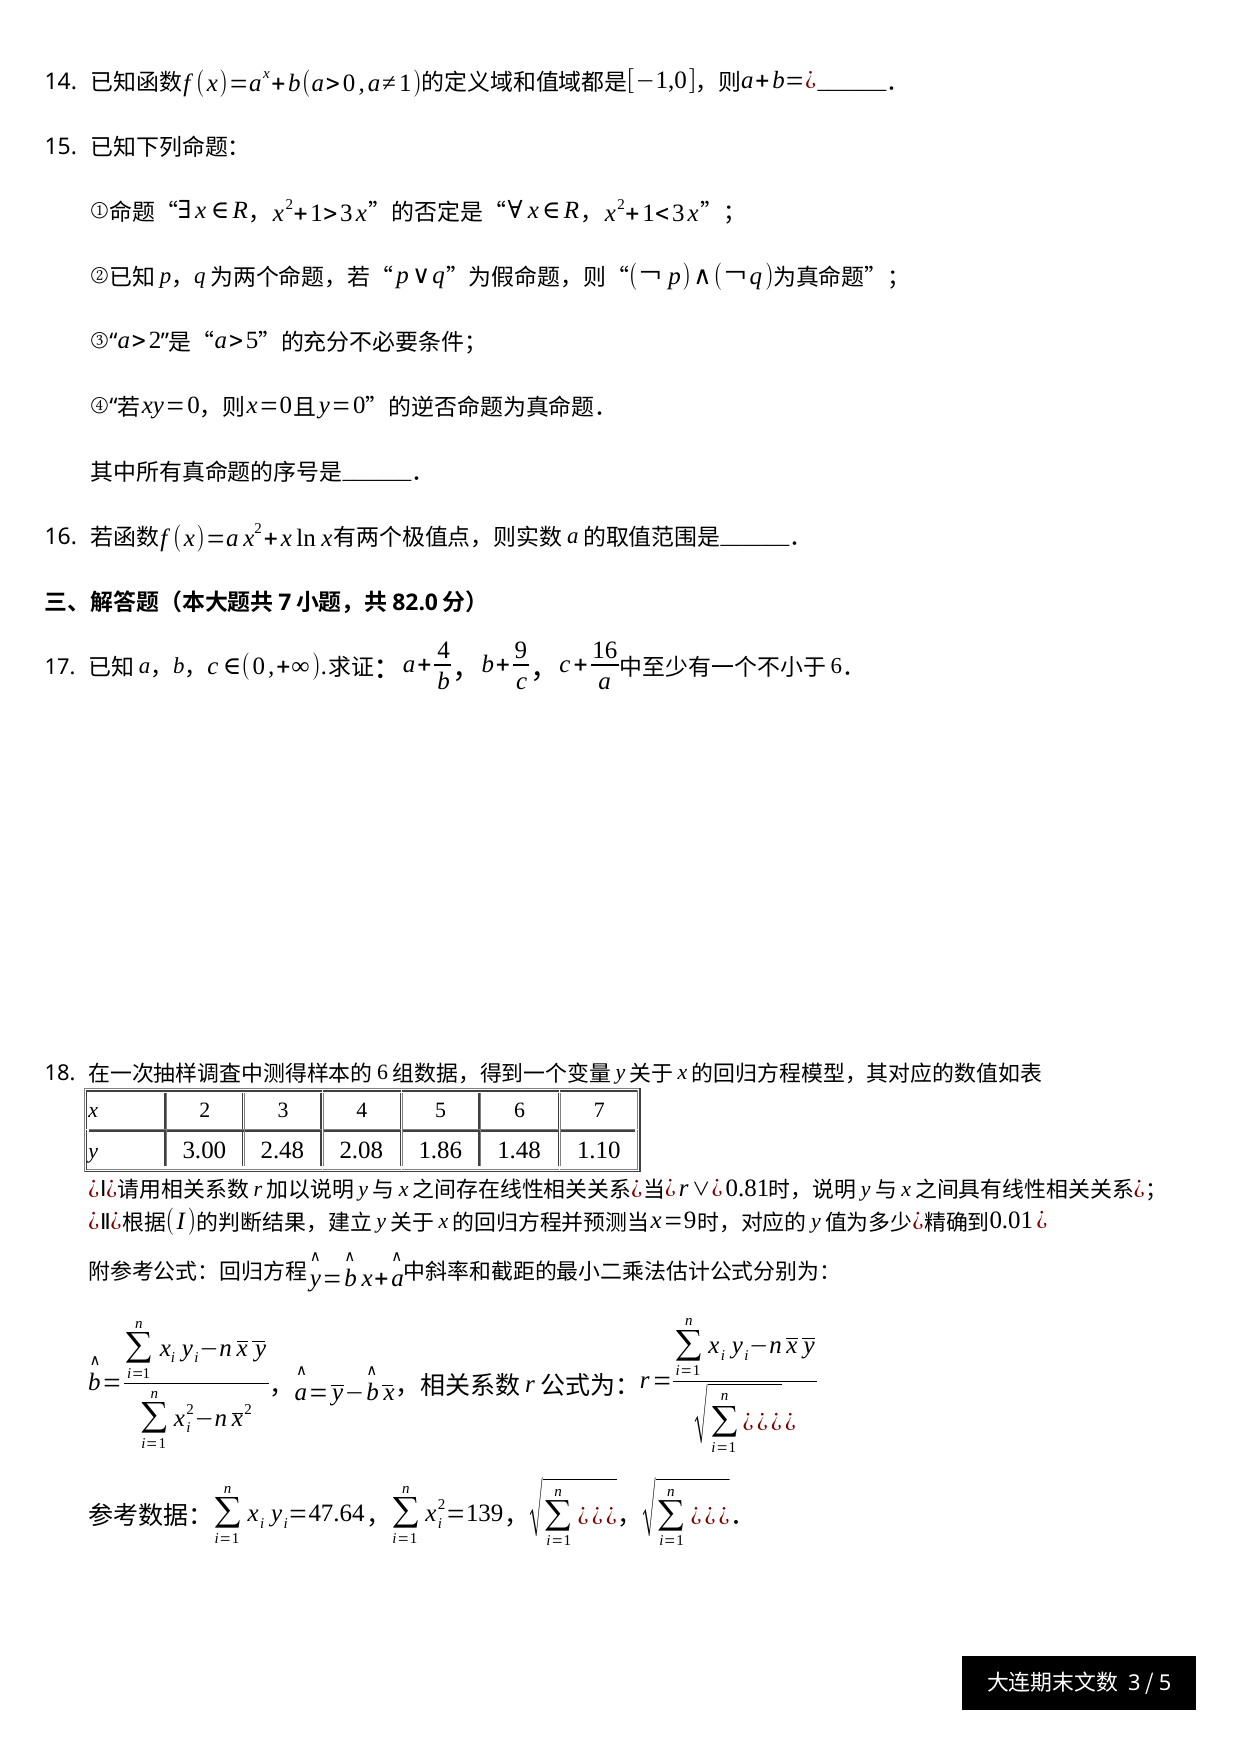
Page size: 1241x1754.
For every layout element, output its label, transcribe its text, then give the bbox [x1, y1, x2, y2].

table_cell [244, 1132, 322, 1169]
list 若函数有两个极值点，则实数a的取值范围是______． [44, 503, 1196, 568]
table_cell [166, 1132, 243, 1169]
list 已知a，b，求证：，，中至少有一个不小于6． [44, 633, 1196, 893]
table_cell y [86, 1129, 166, 1169]
text 三、解答题（本大题共7小题，共82.0分） [44, 568, 1196, 633]
table_cell [322, 1131, 401, 1169]
list 已知下列命题： 命题“，”的否定是“，”； 已知p，q为两个命题，若“”为假命题，则“为真命题”； “”是“”的充分不必要条件； “若，则且”的逆否命题为真命题． 其中所有真命题的序号是______． [44, 113, 1196, 503]
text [88, 1172, 1196, 1562]
table_cell [559, 1129, 639, 1169]
table_header 4 [322, 1091, 401, 1128]
list 在一次抽样调査中测得样本的6组数据，得到一个变量y关于x的回归方程模型，其对应的数值如表 [44, 1056, 1196, 1088]
table_header 3 [244, 1092, 322, 1128]
table_header x [87, 1092, 166, 1128]
table_cell [401, 1129, 479, 1169]
list 已知函数的定义域和值域都是，则______． [44, 48, 1196, 113]
table_cell [480, 1132, 559, 1169]
table_header 2 [166, 1092, 243, 1128]
table_header 7 [559, 1089, 639, 1128]
table_header 6 [480, 1092, 559, 1128]
table_header 5 [401, 1089, 479, 1128]
